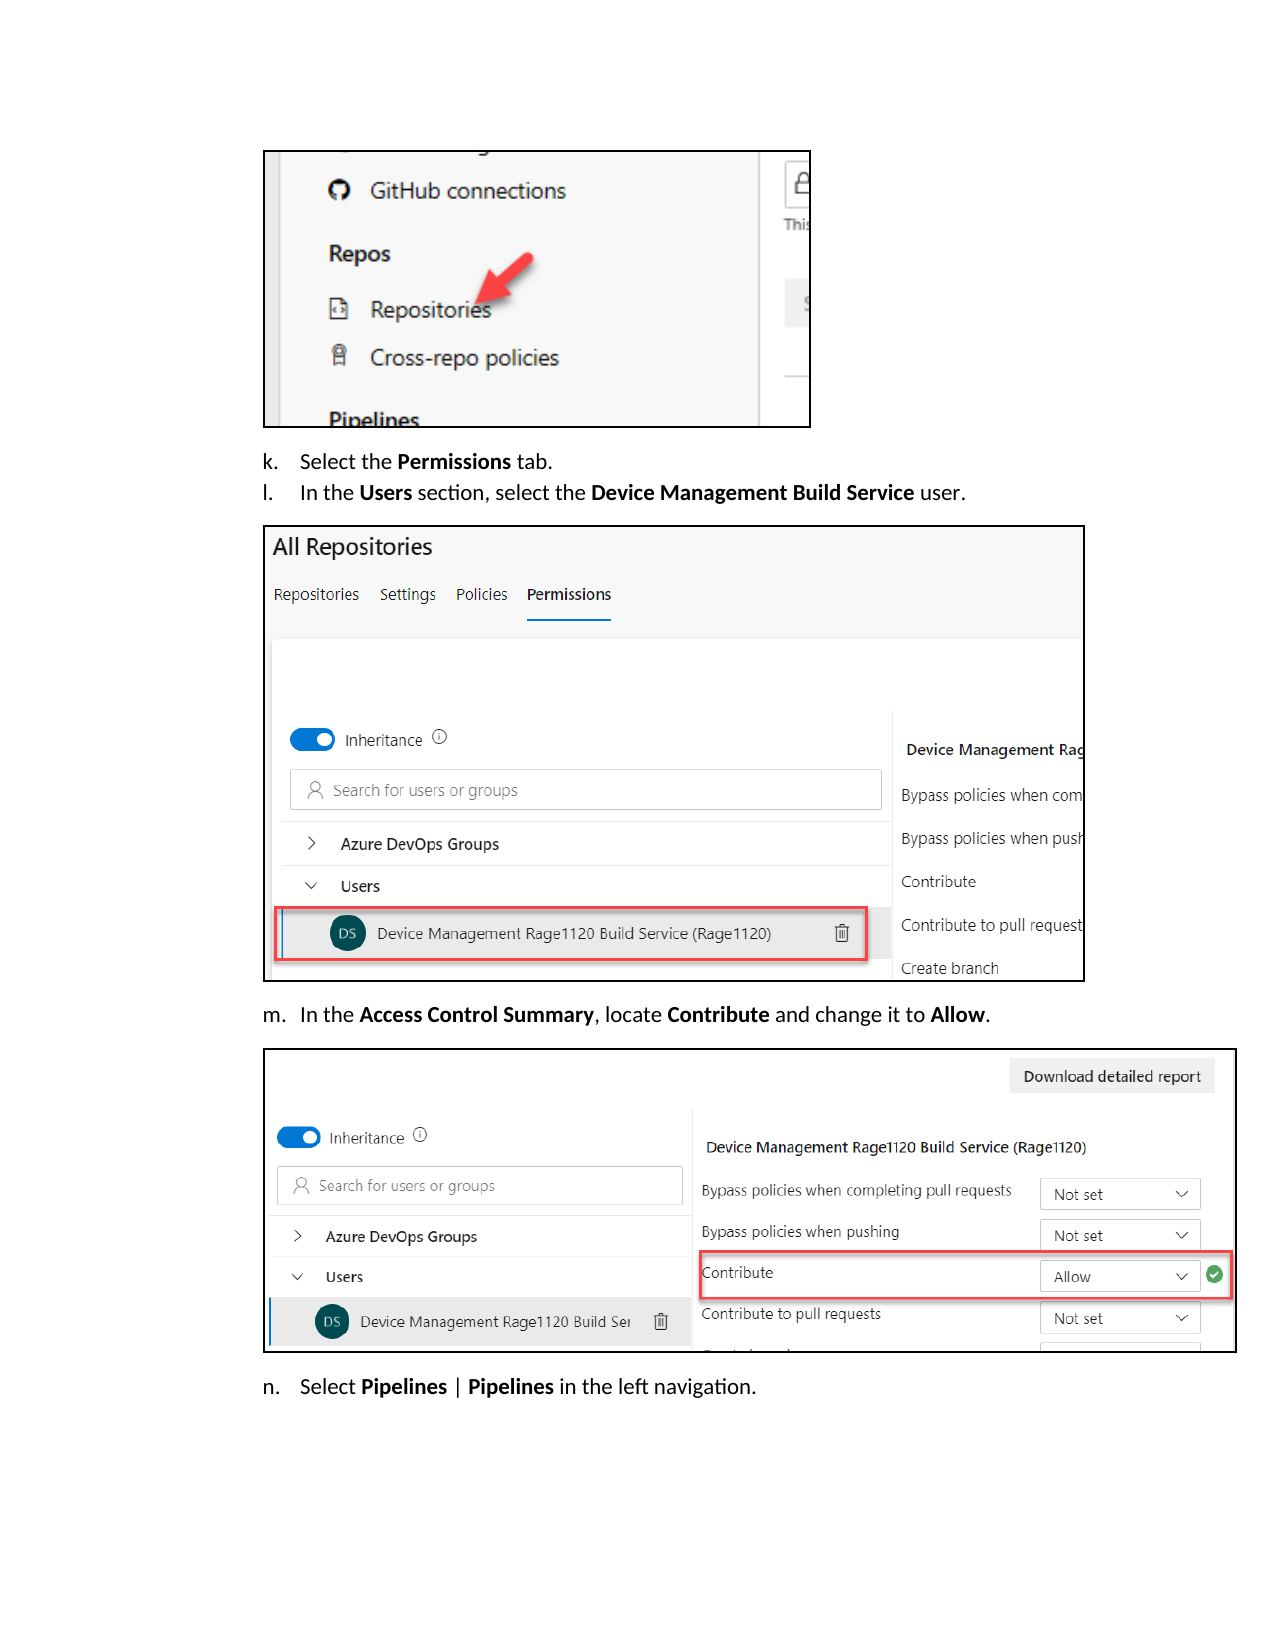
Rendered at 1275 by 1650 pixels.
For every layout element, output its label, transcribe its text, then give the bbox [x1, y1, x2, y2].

list In the Users section, select the Device Management Build Service user. [262, 478, 1125, 506]
list Select Pipelines | Pipelines in the left navigation. [262, 1372, 1125, 1400]
list Select the Permissions tab. [262, 447, 1125, 475]
picture [265, 152, 809, 426]
picture [265, 1050, 1235, 1351]
list In the Access Control Summary, locate Contribute and change it to Allow. [262, 1001, 1125, 1029]
picture [265, 527, 1083, 980]
